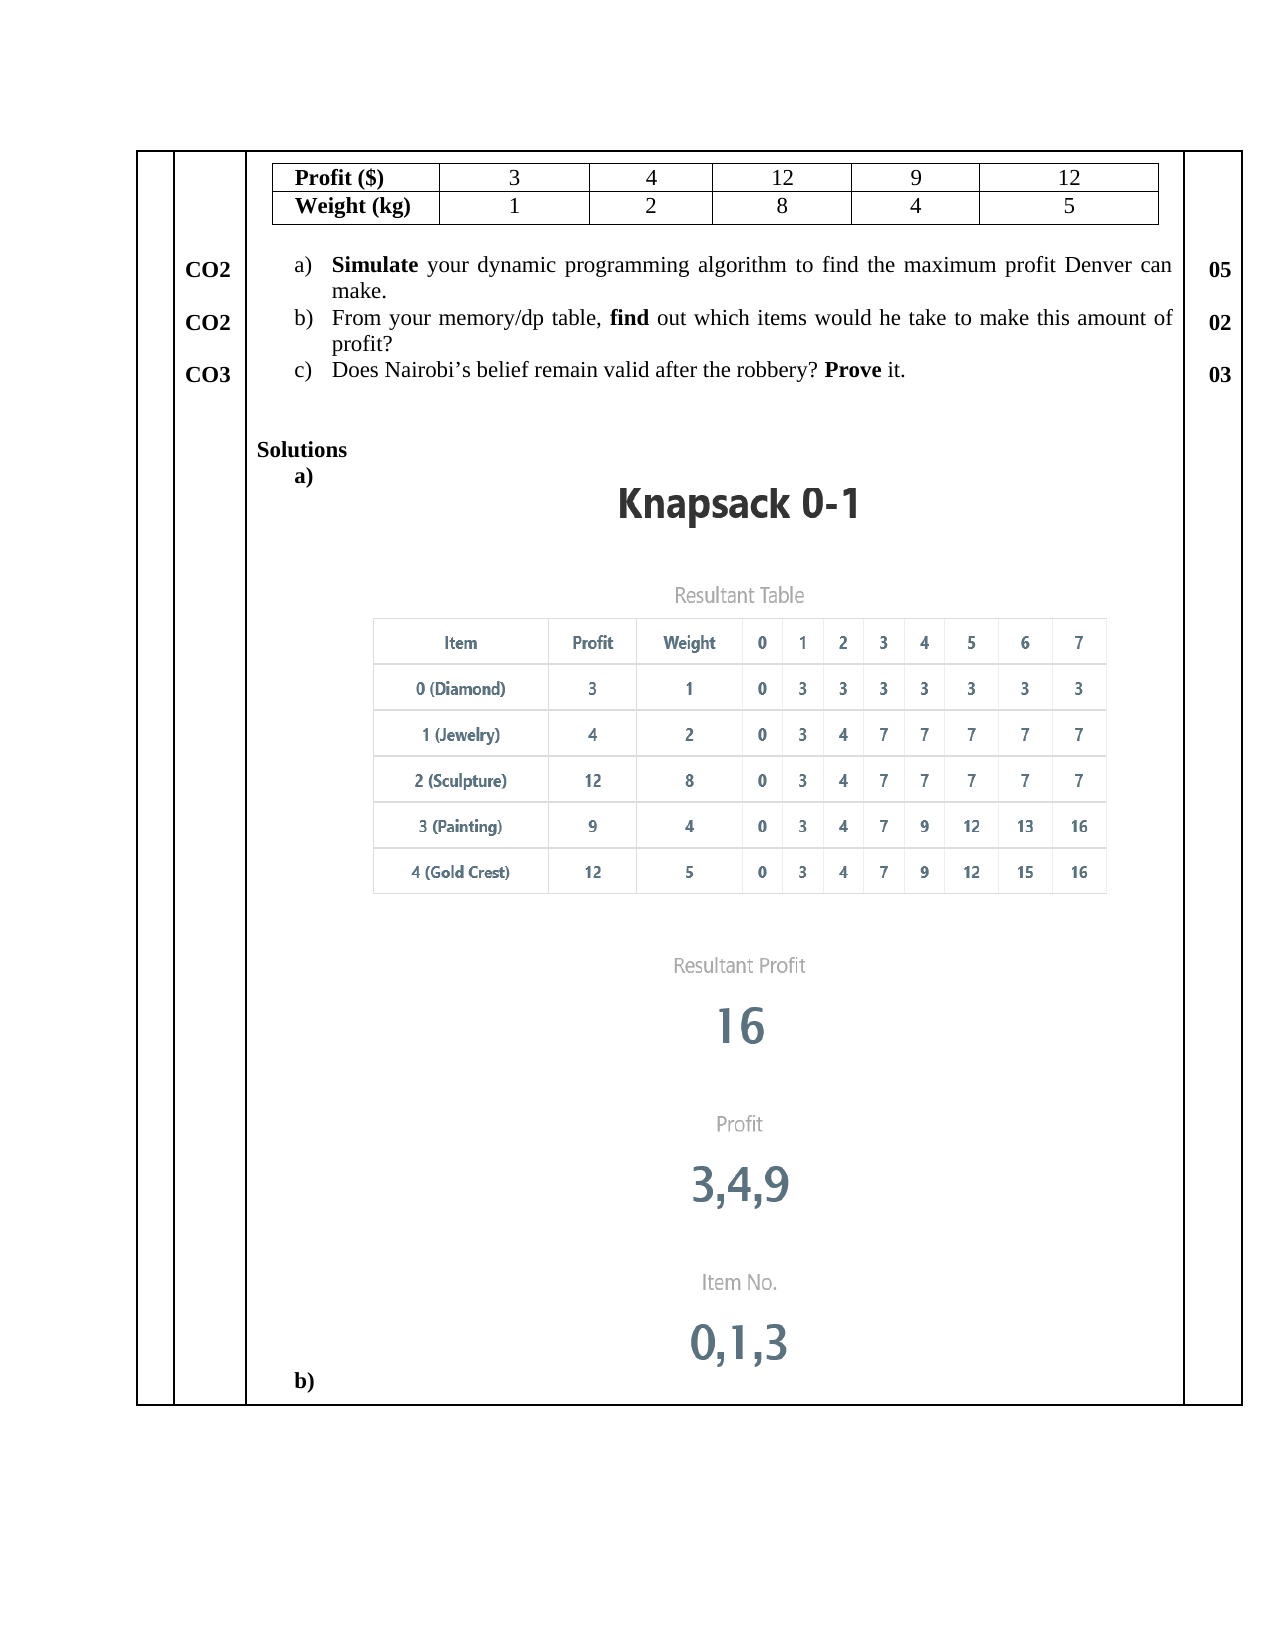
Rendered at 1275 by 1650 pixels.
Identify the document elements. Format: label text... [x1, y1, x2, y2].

table_cell 2 [138, 152, 173, 1404]
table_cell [247, 152, 1183, 1404]
table_cell CO2 CO2 CO3 [175, 152, 245, 1404]
picture [331, 488, 1147, 1389]
table_cell 05 02 03 [1185, 152, 1241, 1404]
